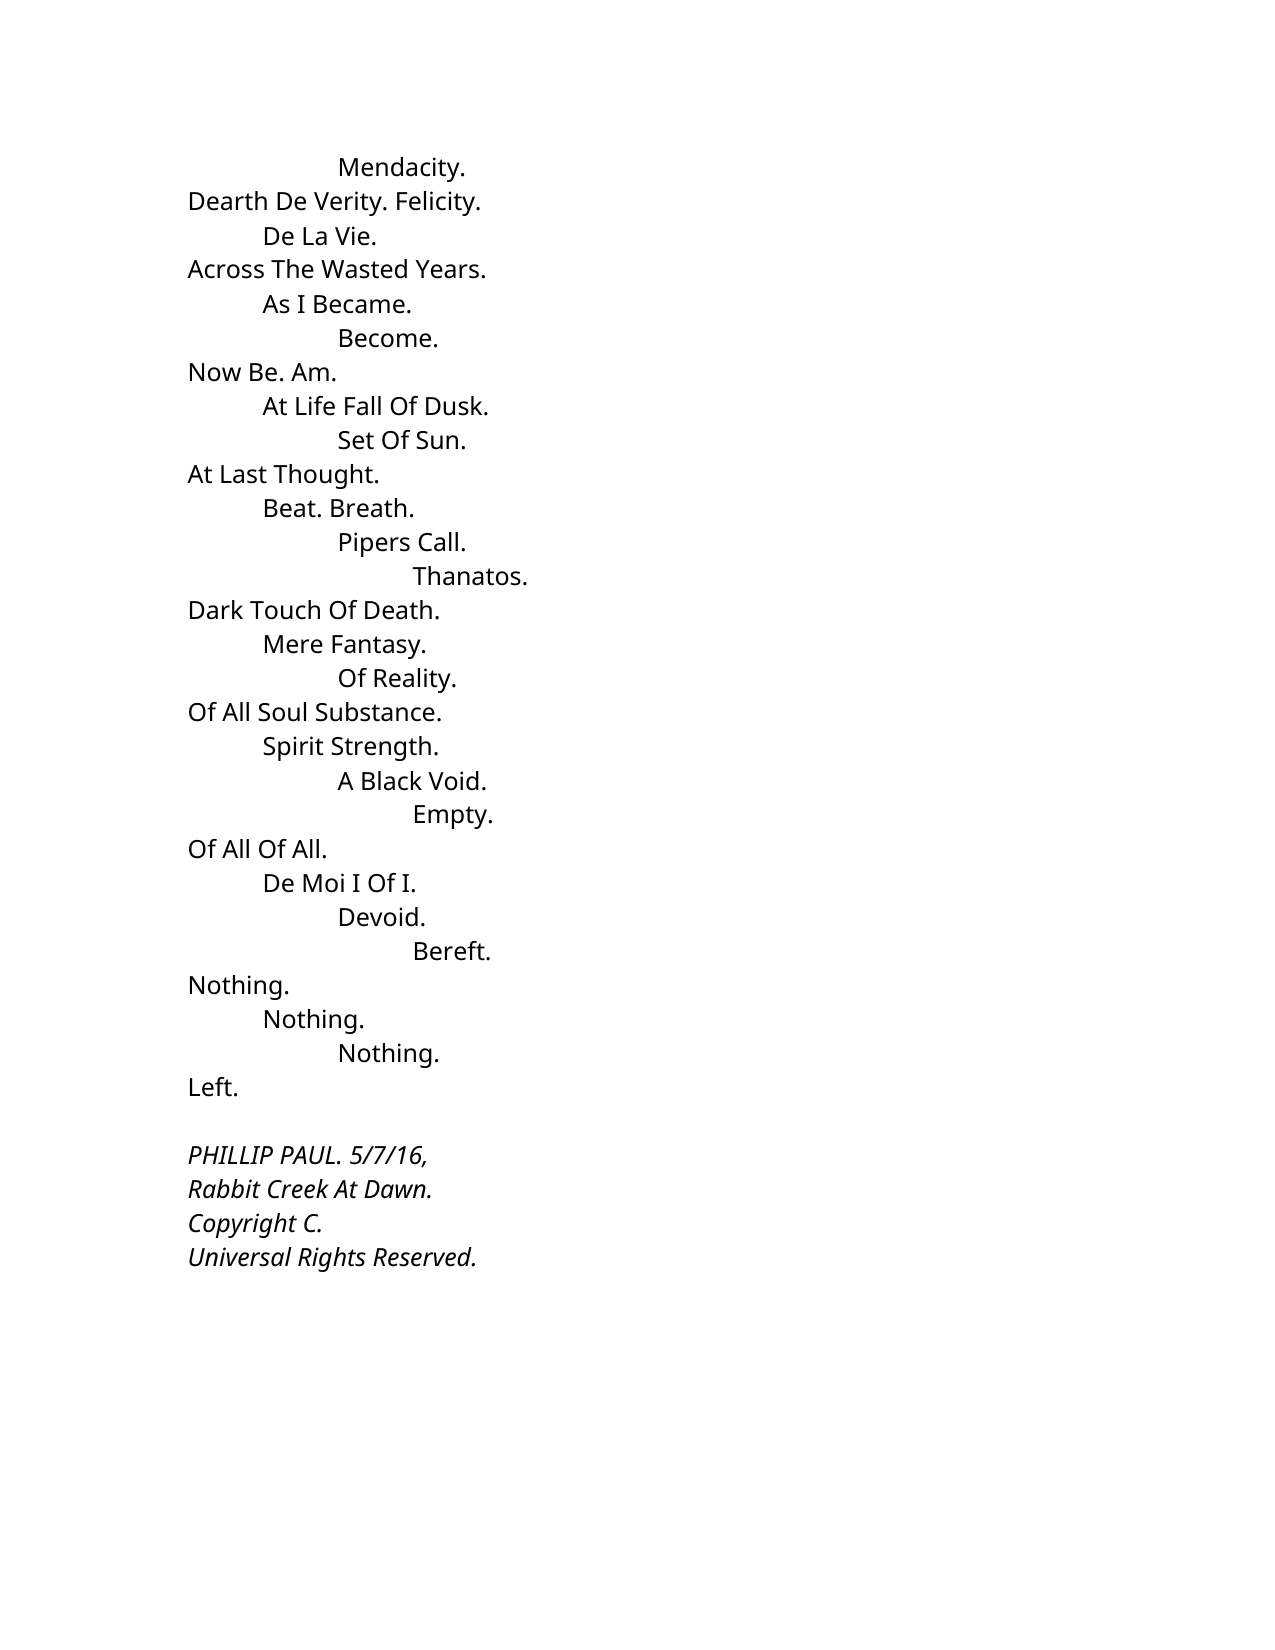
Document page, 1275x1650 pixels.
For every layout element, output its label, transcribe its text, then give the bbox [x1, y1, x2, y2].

text Copyright C. [187, 1206, 1087, 1240]
text Of All Soul Substance. [187, 695, 1087, 729]
text Nothing. [187, 1002, 1087, 1036]
text Mendacity. [262, 150, 1087, 184]
text Universal Rights Reserved. [187, 1240, 1087, 1274]
text A Black Void. [262, 763, 1087, 797]
text Beat. Breath. [187, 491, 1087, 525]
text Rabbit Creek At Dawn. [187, 1172, 1087, 1206]
text Of All Of All. [187, 831, 1087, 865]
text Bereft. [337, 933, 1087, 967]
text Devoid. [262, 899, 1087, 933]
text Empty. [337, 797, 1087, 831]
text At Last Thought. [187, 457, 1087, 491]
text As I Became. [187, 286, 1087, 320]
text Pipers Call. [262, 525, 1087, 559]
text Dark Touch Of Death. [187, 593, 1087, 627]
text Nothing. [187, 967, 1087, 1002]
text Across The Wasted Years. [187, 252, 1087, 286]
text Spirit Strength. [187, 729, 1087, 763]
text Left. [187, 1070, 1087, 1104]
text At Life Fall Of Dusk. [187, 388, 1087, 422]
text Set Of Sun. [262, 422, 1087, 457]
text Now Be. Am. [187, 354, 1087, 388]
text Thanatos. [337, 559, 1087, 593]
text De La Vie. [187, 218, 1087, 252]
text PHILLIP PAUL. 5/7/16, [187, 1138, 1087, 1172]
text Of Reality. [262, 661, 1087, 695]
text Nothing. [262, 1036, 1087, 1070]
text Become. [262, 320, 1087, 354]
text Dearth De Verity. Felicity. [187, 184, 1087, 218]
text De Moi I Of I. [187, 865, 1087, 899]
text Mere Fantasy. [187, 627, 1087, 661]
